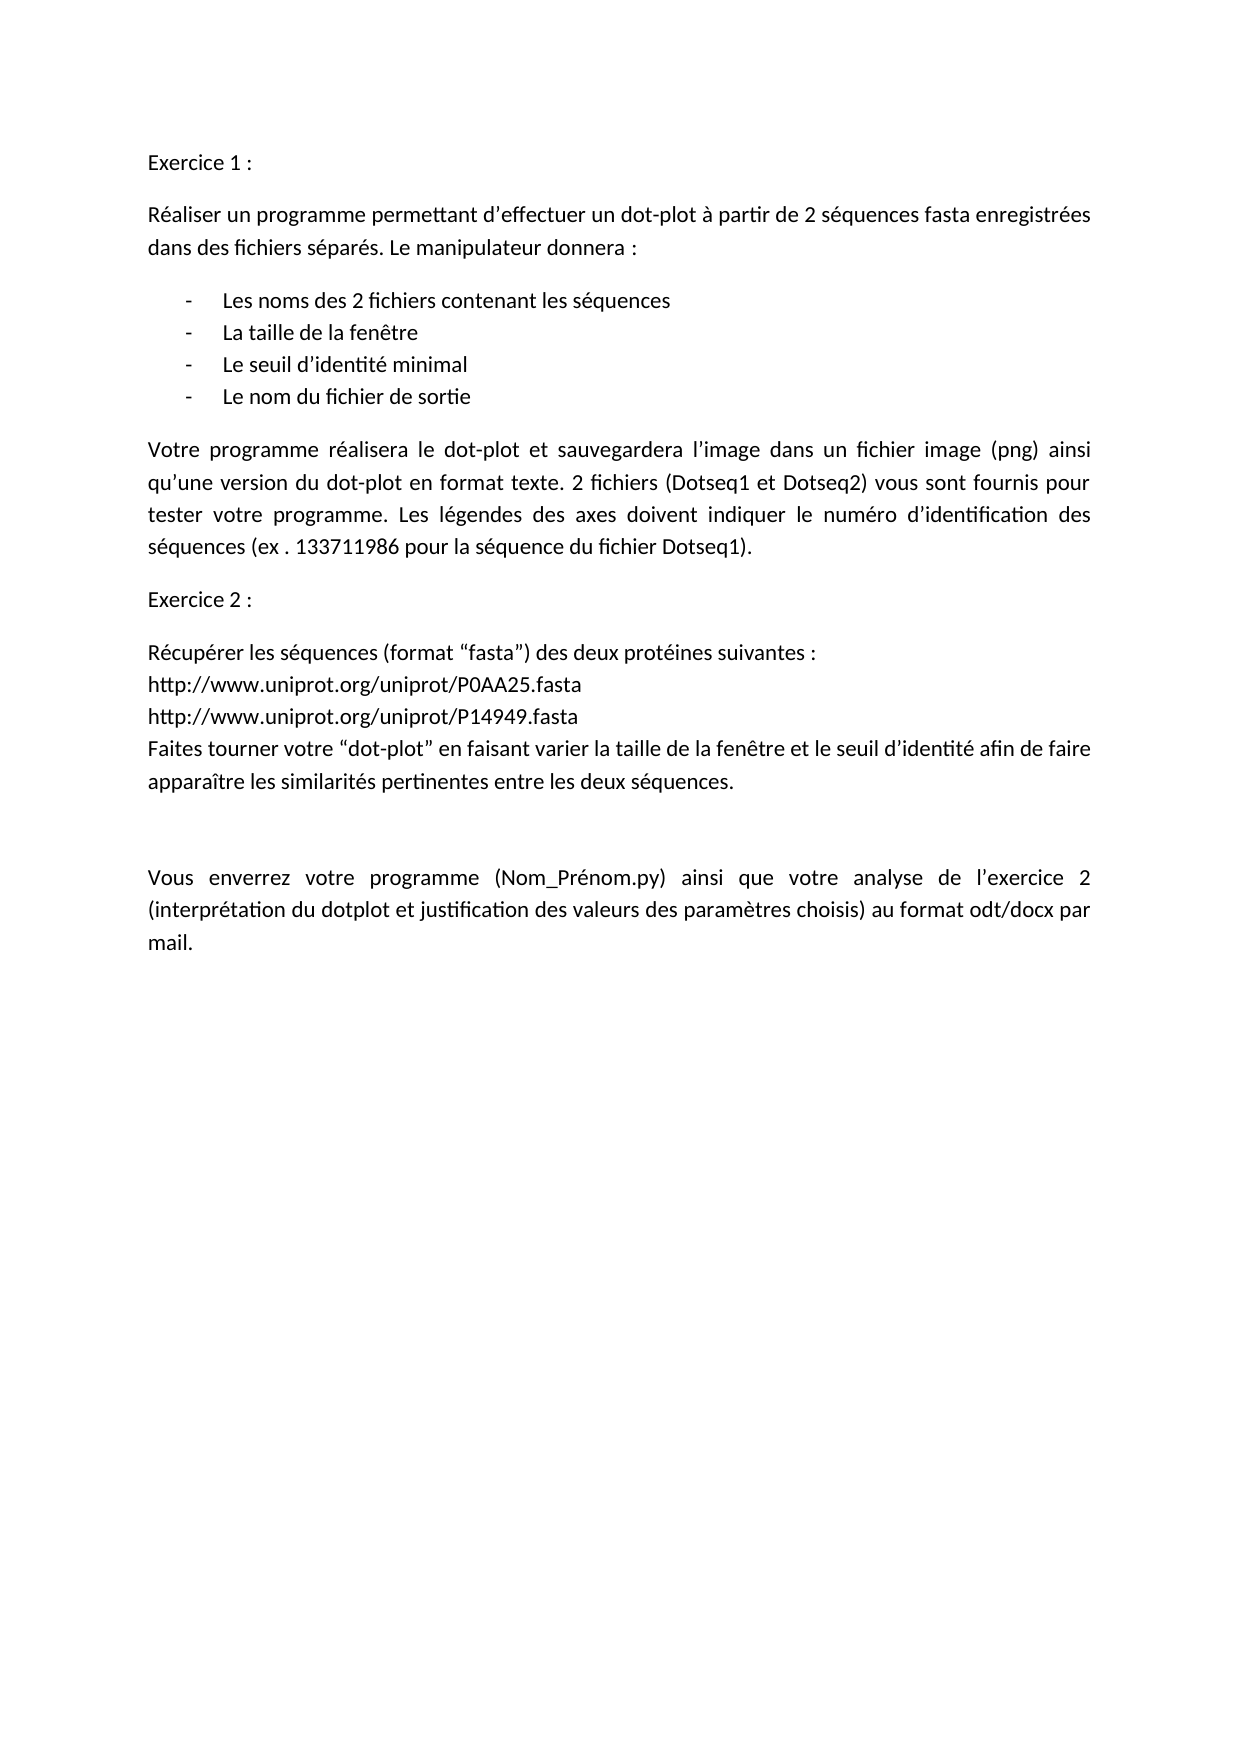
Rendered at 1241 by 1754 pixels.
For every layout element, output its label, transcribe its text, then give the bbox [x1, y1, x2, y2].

list Le seuil d’identité minimal [185, 350, 1093, 378]
text Exercice 1 : [148, 148, 1093, 176]
list Les noms des 2 fichiers contenant les séquences [185, 286, 1093, 314]
list La taille de la fenêtre [185, 318, 1093, 346]
text http://www.uniprot.org/uniprot/P0AA25.fasta [148, 670, 1093, 698]
text Exercice 2 : [148, 585, 1093, 613]
text Votre programme réalisera le dot-plot et sauvegardera l’image dans un fichier image (png) ainsi qu’une version du dot-plot en format texte. 2 fichiers (Dotseq1 et Dotseq2) vous sont fournis pour tester votre programme. Les légendes des axes doivent indiquer le numéro d’identification des séquences (ex . 133711986 pour la séquence du fichier Dotseq1). [148, 435, 1093, 560]
text Faites tourner votre “dot-plot” en faisant varier la taille de la fenêtre et le seuil d’identité afin de faire apparaître les similarités pertinentes entre les deux séquences. [148, 734, 1093, 795]
text Vous enverrez votre programme (Nom_Prénom.py) ainsi que votre analyse de l’exercice 2 (interprétation du dotplot et justification des valeurs des paramètres choisis) au format odt/docx par mail. [148, 863, 1093, 956]
list Le nom du fichier de sortie [185, 382, 1093, 410]
text http://www.uniprot.org/uniprot/P14949.fasta [148, 702, 1093, 730]
text Réaliser un programme permettant d’effectuer un dot-plot à partir de 2 séquences fasta enregistrées dans des fichiers séparés. Le manipulateur donnera : [148, 201, 1093, 261]
text Récupérer les séquences (format “fasta”) des deux protéines suivantes : [148, 638, 1093, 666]
